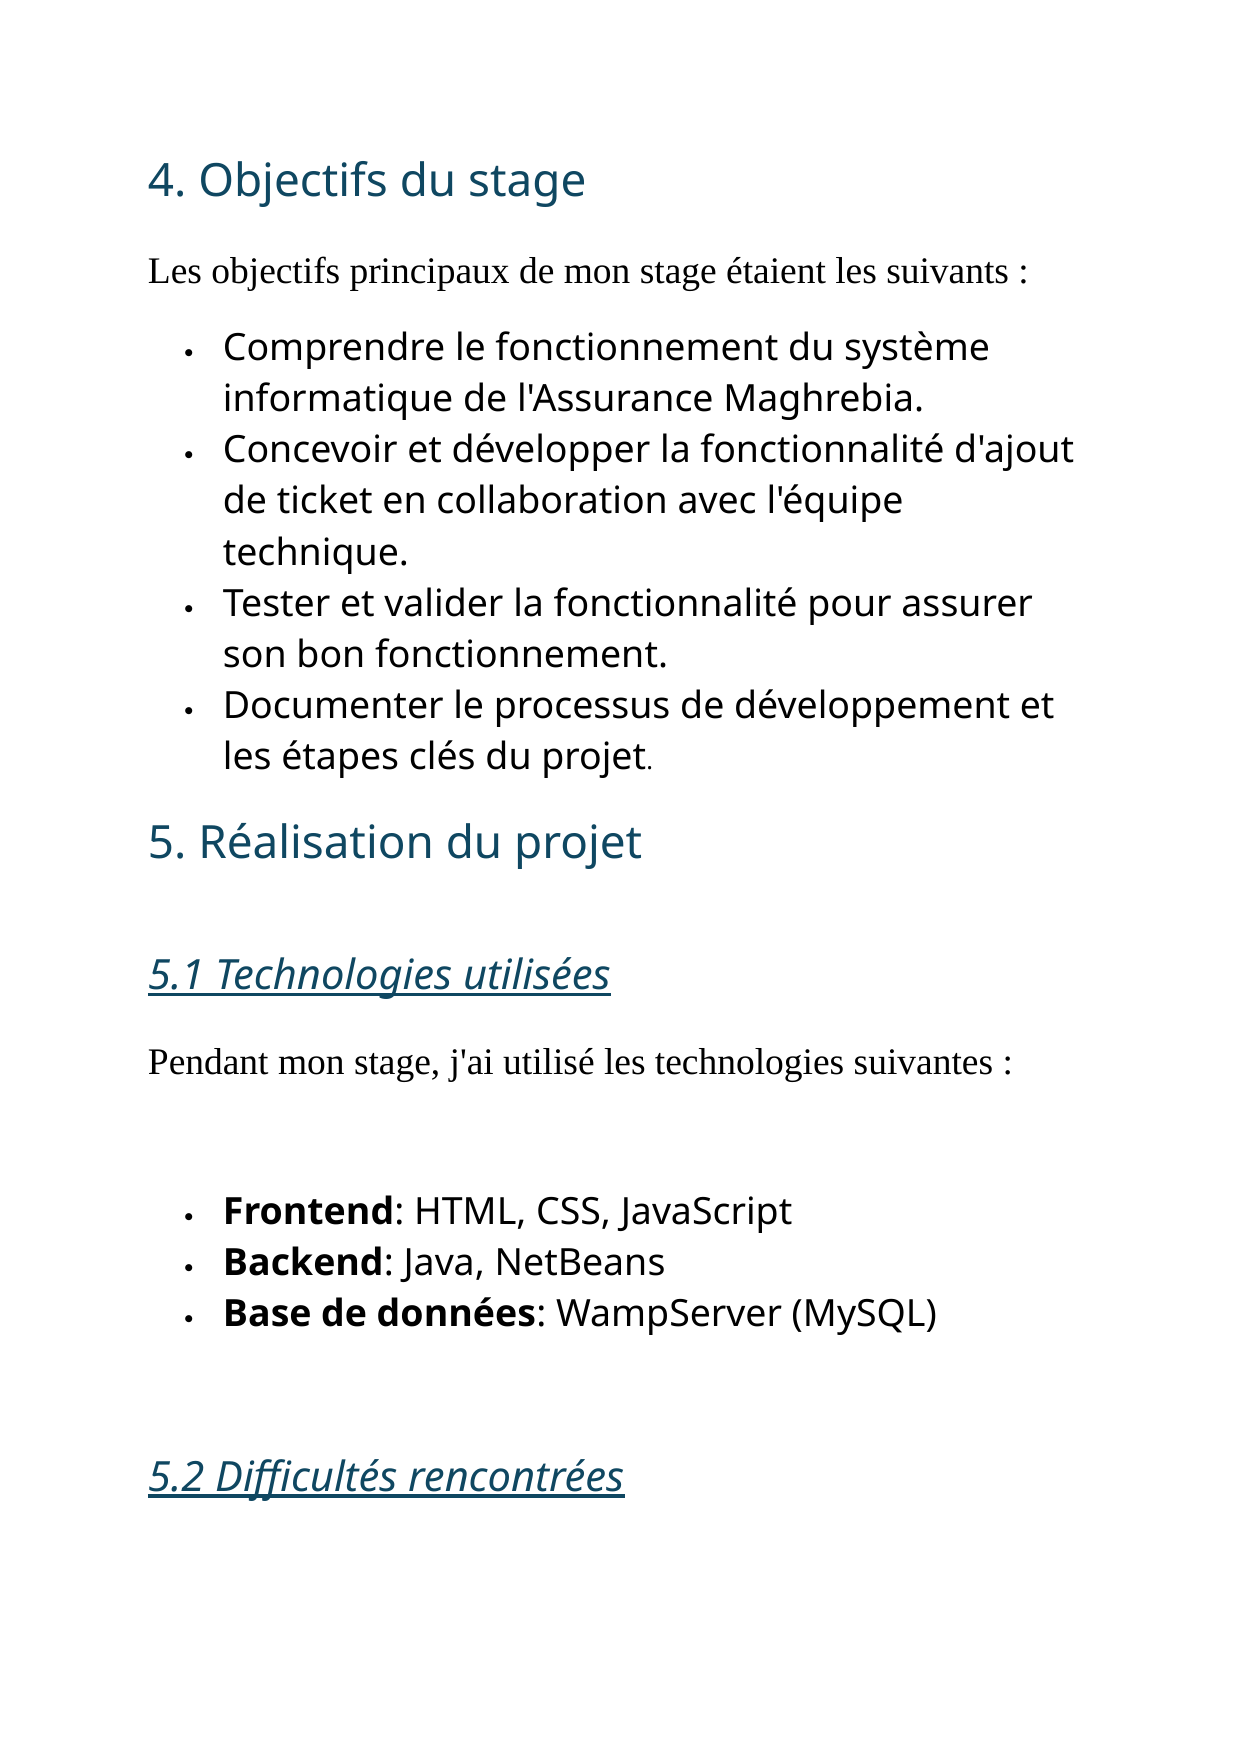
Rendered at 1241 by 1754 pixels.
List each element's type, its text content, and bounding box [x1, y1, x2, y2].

subtitle 4. Objectifs du stage [148, 148, 1093, 210]
list Tester et valider la fonctionnalité pour assurer son bon fonctionnement. [185, 576, 1093, 678]
text Pendant mon stage, j'ai utilisé les technologies suivantes : [148, 1039, 1093, 1083]
subtitle 5.1 Technologies utilisées [148, 945, 1093, 1002]
list Frontend: HTML, CSS, JavaScript [185, 1184, 1093, 1235]
text Les objectifs principaux de mon stage étaient les suivants : [148, 248, 1093, 292]
list Backend: Java, NetBeans [185, 1235, 1093, 1286]
subtitle 5. Réalisation du projet [148, 809, 1093, 872]
subtitle 5.2 Difficultés rencontrées [148, 1447, 1093, 1503]
list Documenter le processus de développement et les étapes clés du projet. [185, 678, 1093, 780]
list Comprendre le fonctionnement du système informatique de l'Assurance Maghrebia. [185, 321, 1093, 423]
list Base de données: WampServer (MySQL) [185, 1286, 1093, 1337]
list Concevoir et développer la fonctionnalité d'ajout de ticket en collaboration avec l'équipe technique. [185, 423, 1093, 576]
